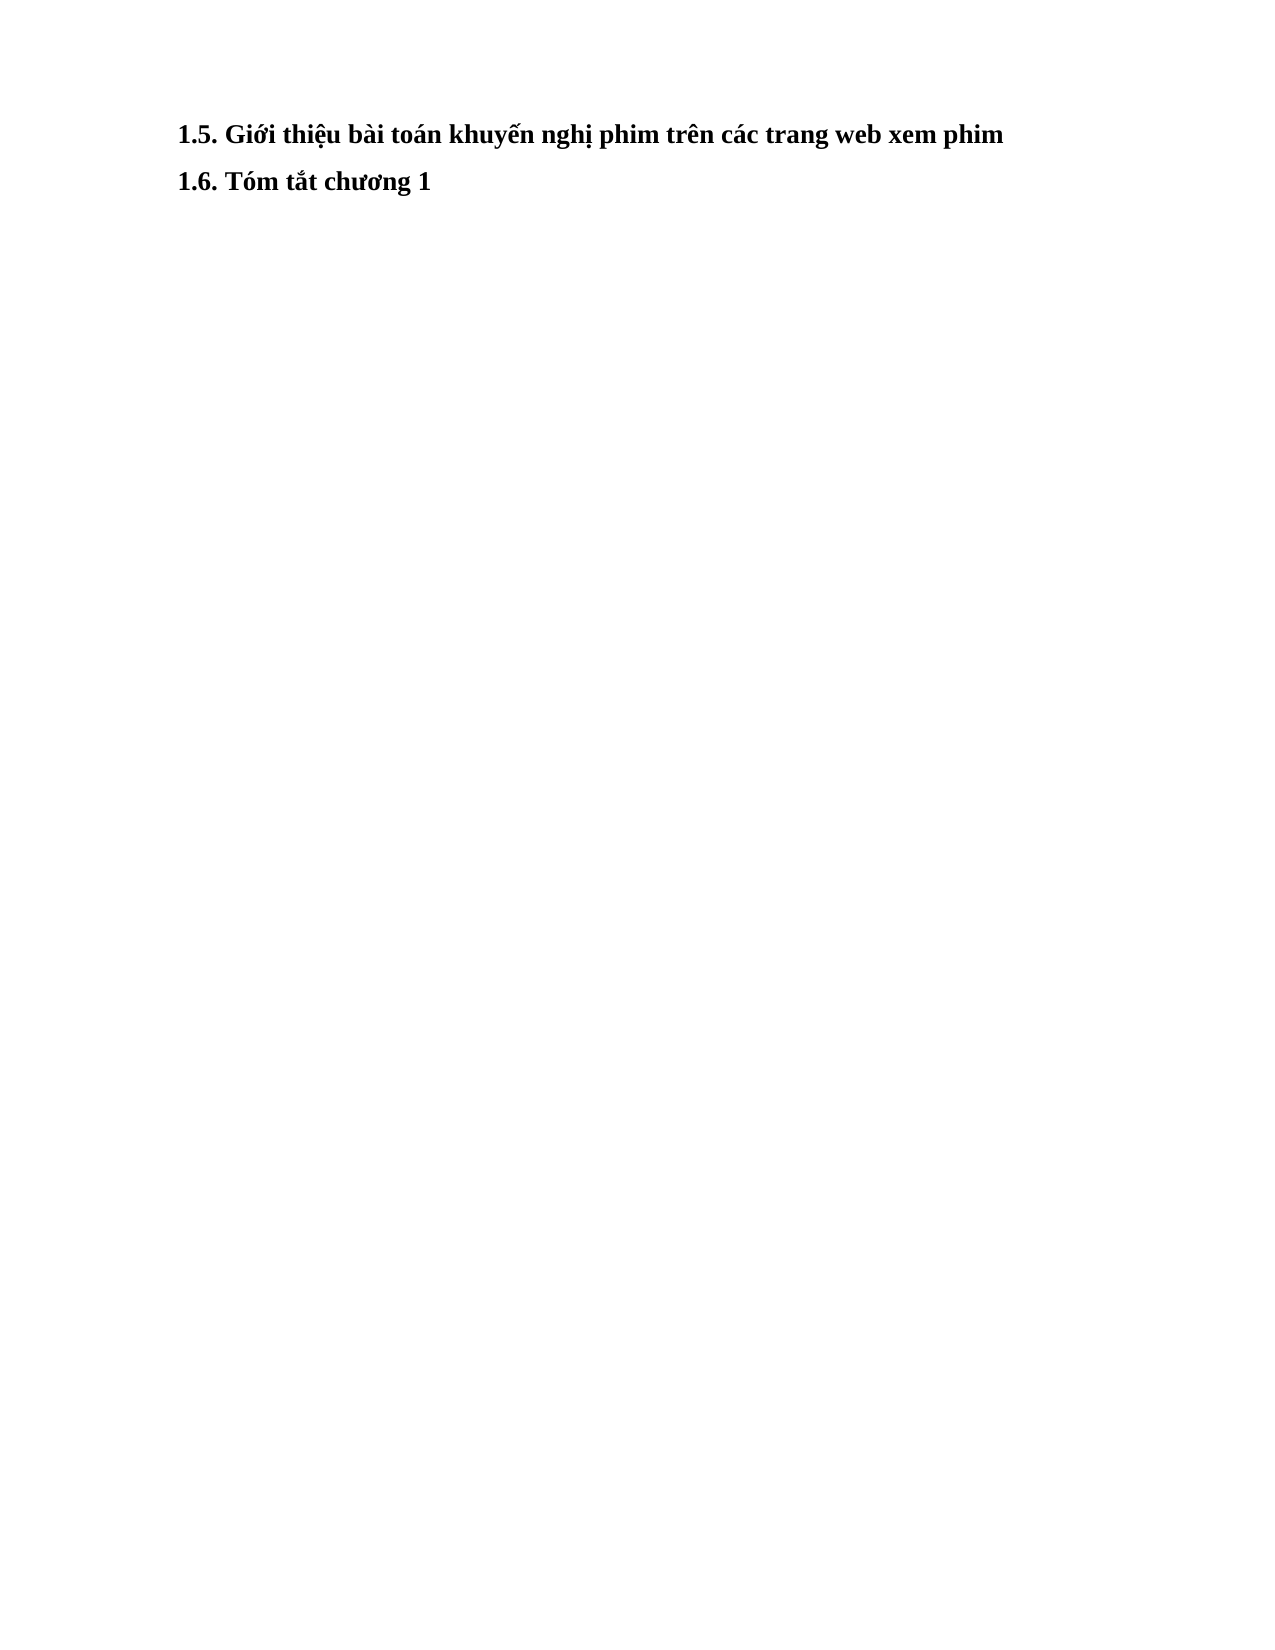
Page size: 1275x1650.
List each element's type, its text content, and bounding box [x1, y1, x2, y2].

text 1.6. Tóm tắt chương 1 [177, 165, 1186, 196]
text 1.5. Giới thiệu bài toán khuyến nghị phim trên các trang web xem phim [177, 118, 1186, 149]
